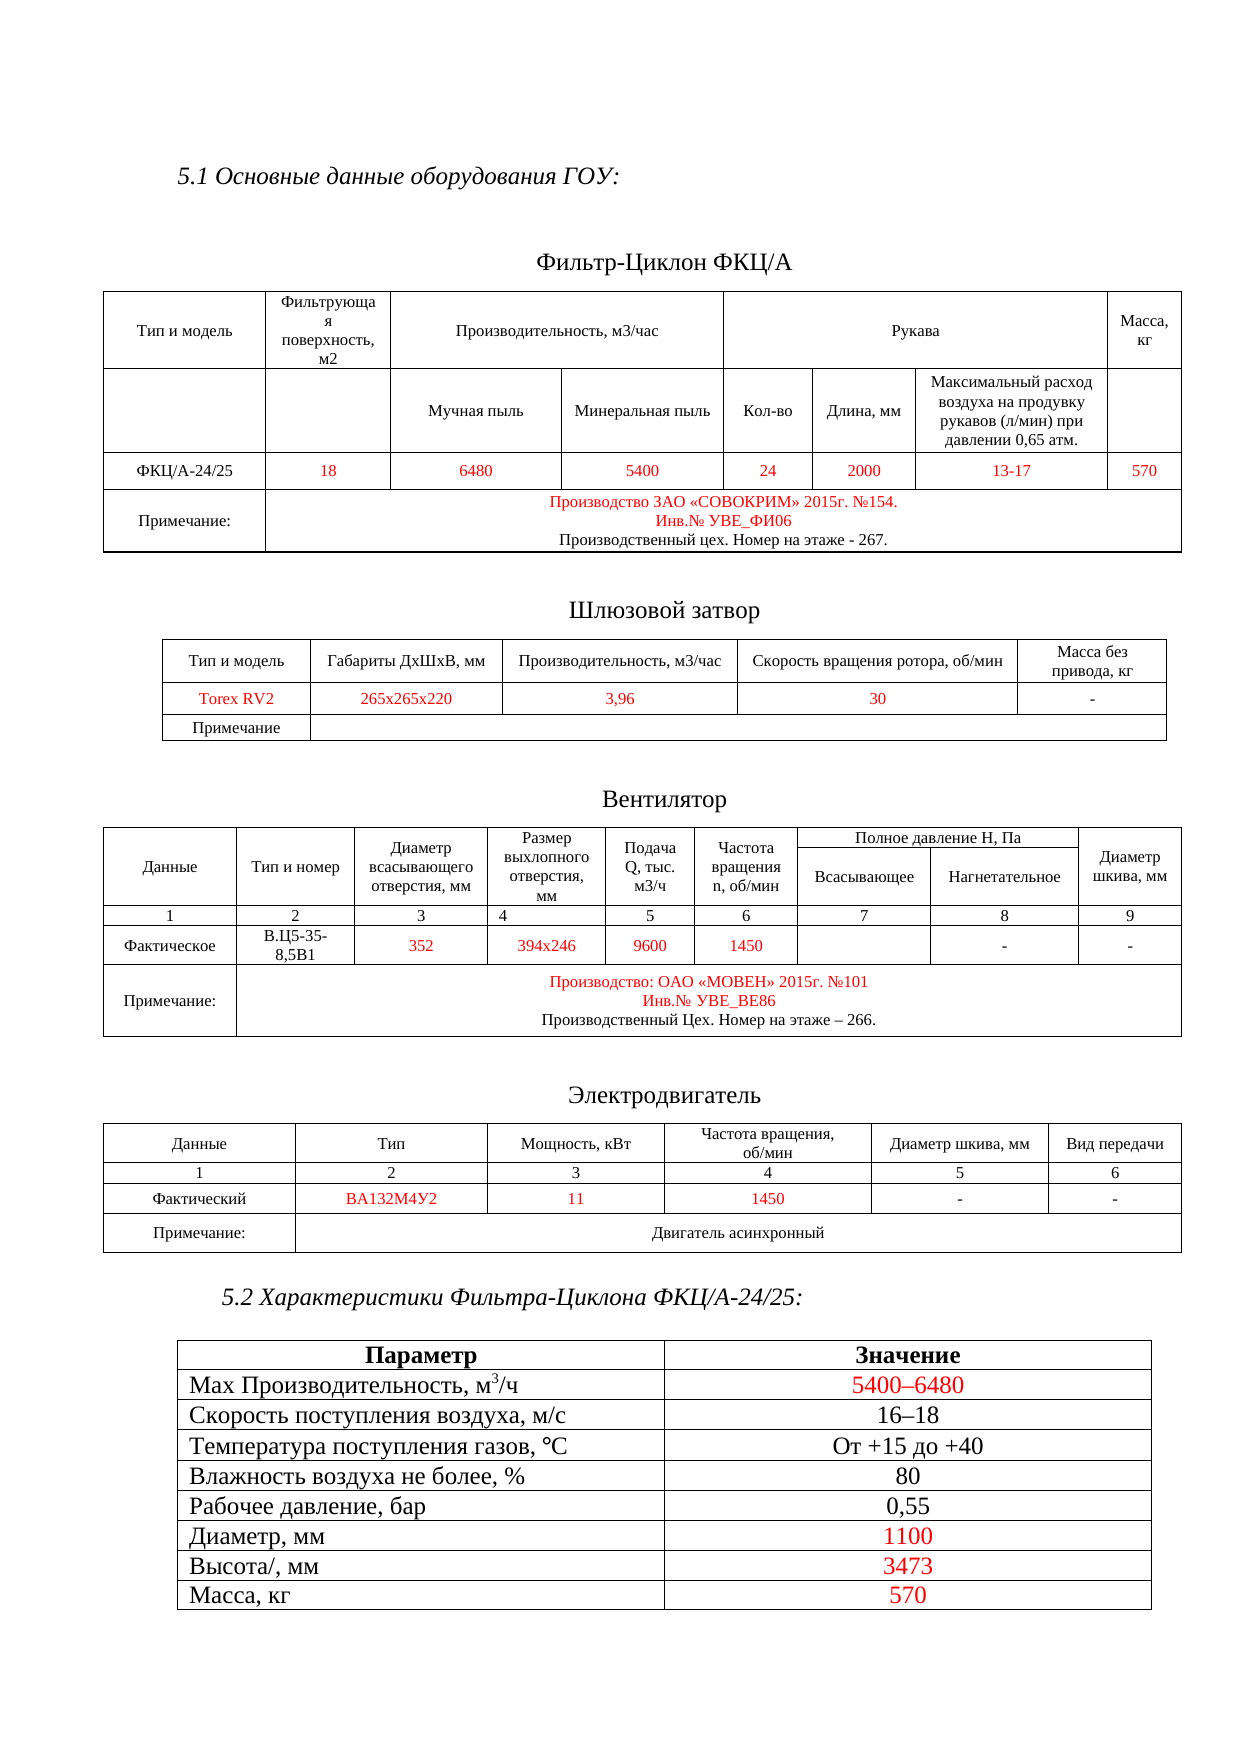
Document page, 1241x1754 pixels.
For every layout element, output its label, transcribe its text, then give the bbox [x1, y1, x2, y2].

table_header Размер выхлопного отверстия, мм [488, 828, 605, 904]
table_cell 1450 [665, 1184, 871, 1213]
table_header Данные [104, 828, 236, 904]
table_cell 13-17 [916, 453, 1107, 488]
table_cell 570 [665, 1581, 1151, 1609]
table_header Данные [104, 1124, 295, 1162]
table_cell 2 [237, 906, 354, 925]
table_cell Производство ЗАО «СОВОКРИМ» 2015г. №154. Инв.№ УВЕ_ФИ06 Производственный цех. Номер на этаже - 267. [266, 490, 1181, 551]
table_cell Примечание: [104, 1214, 295, 1252]
table_header Частота вращения n, об/мин [695, 828, 797, 904]
table_cell [798, 926, 930, 964]
text 5.1 Основные данные оборудования ГОУ: [177, 161, 1152, 190]
table_cell 6480 [391, 453, 561, 488]
table_cell ФКЦ/А-24/25 [104, 453, 265, 488]
table_cell 3,96 [503, 683, 737, 713]
table_cell 1450 [695, 926, 797, 964]
table_cell 4 [665, 1163, 871, 1182]
table_cell Масса, кг [178, 1581, 664, 1609]
table_cell Минеральная пыль [562, 369, 723, 452]
table_cell Кол-во [724, 369, 812, 452]
table_cell Фактический [104, 1184, 295, 1213]
table_header Параметр [178, 1341, 664, 1369]
list Электродвигатель [177, 1080, 1152, 1108]
table_cell [266, 369, 390, 452]
table_cell 2000 [813, 453, 915, 488]
table_header Производительность, м3/час [503, 640, 737, 682]
table_cell - [1018, 683, 1166, 713]
table_cell 570 [1108, 453, 1181, 488]
table_cell Max Производительность, м3/ч [178, 1370, 664, 1399]
table_cell - [1079, 926, 1181, 964]
table_cell Температура поступления газов, °С [178, 1430, 664, 1460]
table_cell 3473 [665, 1551, 1151, 1579]
table_header Диаметр шкива, мм [872, 1124, 1048, 1162]
table_cell Фактическое [104, 926, 236, 964]
table_cell [311, 715, 1166, 739]
table_cell 1 [104, 1163, 295, 1182]
text Фильтр-Циклон ФКЦ/А [177, 247, 1152, 276]
table_header Тип и номер [237, 828, 354, 904]
table_header Масса, кг [1108, 292, 1181, 368]
table_header Вид передачи [1049, 1124, 1181, 1162]
table_cell 2 [296, 1163, 487, 1182]
table_cell Максимальный расход воздуха на продувку рукавов (л/мин) при давлении 0,65 атм. [916, 369, 1107, 452]
table_cell 18 [266, 453, 390, 488]
table_cell Влажность воздуха не более, % [178, 1461, 664, 1490]
table_cell Примечание [163, 715, 310, 739]
table_cell Мучная пыль [391, 369, 561, 452]
table_cell 3 [355, 906, 487, 925]
table_cell Нагнетательное [931, 848, 1078, 904]
table_cell 1100 [665, 1521, 1151, 1550]
table_header Диаметр всасывающего отверстия, мм [355, 828, 487, 904]
table_cell 9 [1079, 906, 1181, 925]
table_cell Скорость поступления воздуха, м/с [178, 1400, 664, 1429]
table_header Скорость вращения ротора, об/мин [738, 640, 1017, 682]
table_header Габариты ДхШхВ, мм [311, 640, 502, 682]
text Шлюзовой затвор [177, 596, 1152, 624]
table_header Тип и модель [104, 292, 265, 368]
table_header Значение [665, 1341, 1151, 1369]
table_cell 8 [931, 906, 1078, 925]
table_cell [104, 369, 265, 452]
table_header Полное давление H, Па [798, 828, 1078, 847]
table_cell 5 [872, 1163, 1048, 1182]
table_cell 5 [606, 906, 694, 925]
table_cell [1108, 369, 1181, 452]
table_header Частота вращения, об/мин [665, 1124, 871, 1162]
table_cell Диаметр, мм [178, 1521, 664, 1550]
table_cell 352 [355, 926, 487, 964]
table_cell 6 [1049, 1163, 1181, 1182]
table_cell 11 [488, 1184, 664, 1213]
table_cell Высота/, мм [178, 1551, 664, 1579]
table_cell Всасывающее [798, 848, 930, 904]
table_cell 6 [695, 906, 797, 925]
table_cell Двигатель асинхронный [296, 1214, 1181, 1252]
table_cell 5400–6480 [665, 1370, 1151, 1399]
table_cell 0,55 [665, 1491, 1151, 1520]
table_cell Примечание: [104, 490, 265, 551]
table_cell 24 [724, 453, 812, 488]
table_cell 7 [798, 906, 930, 925]
list Вентилятор [177, 784, 1152, 812]
table_cell 4 [488, 906, 605, 925]
table_header Производительность, м3/час [391, 292, 723, 368]
table_header Тип и модель [163, 640, 310, 682]
table_cell Примечание: [104, 965, 236, 1036]
table_cell ВА132М4У2 [296, 1184, 487, 1213]
table_cell 265х265х220 [311, 683, 502, 713]
table_cell - [931, 926, 1078, 964]
table_header Диаметр шкива, мм [1079, 828, 1181, 904]
table_cell Torex RV2 [163, 683, 310, 713]
table_cell Длина, мм [813, 369, 915, 452]
table_header Подача Q, тыс. м3/ч [606, 828, 694, 904]
table_cell Производство: ОАО «МОВЕН» 2015г. №101 Инв.№ УВЕ_ВЕ86 Производственный Цех. Номер на этаже – 266. [237, 965, 1181, 1036]
table_cell 3 [488, 1163, 664, 1182]
table_cell Рабочее давление, бар [178, 1491, 664, 1520]
table_cell - [872, 1184, 1048, 1213]
table_header Мощность, кВт [488, 1124, 664, 1162]
table_header Рукава [724, 292, 1107, 368]
table_header Тип [296, 1124, 487, 1162]
table_cell 5400 [562, 453, 723, 488]
table_cell 9600 [606, 926, 694, 964]
table_header Фильтрующая поверхность, м2 [266, 292, 390, 368]
table_cell От +15 до +40 [665, 1430, 1151, 1460]
text 5.2 Характеристики Фильтра-Циклона ФКЦ/А-24/25: [177, 1282, 1152, 1311]
table_cell В.Ц5-35-8,5В1 [237, 926, 354, 964]
table_cell 80 [665, 1461, 1151, 1490]
table_header Масса без привода, кг [1018, 640, 1166, 682]
table_cell 16–18 [665, 1400, 1151, 1429]
table_cell 394x246 [488, 926, 605, 964]
table_cell - [1049, 1184, 1181, 1213]
table_cell 30 [738, 683, 1017, 713]
table_cell 1 [104, 906, 236, 925]
